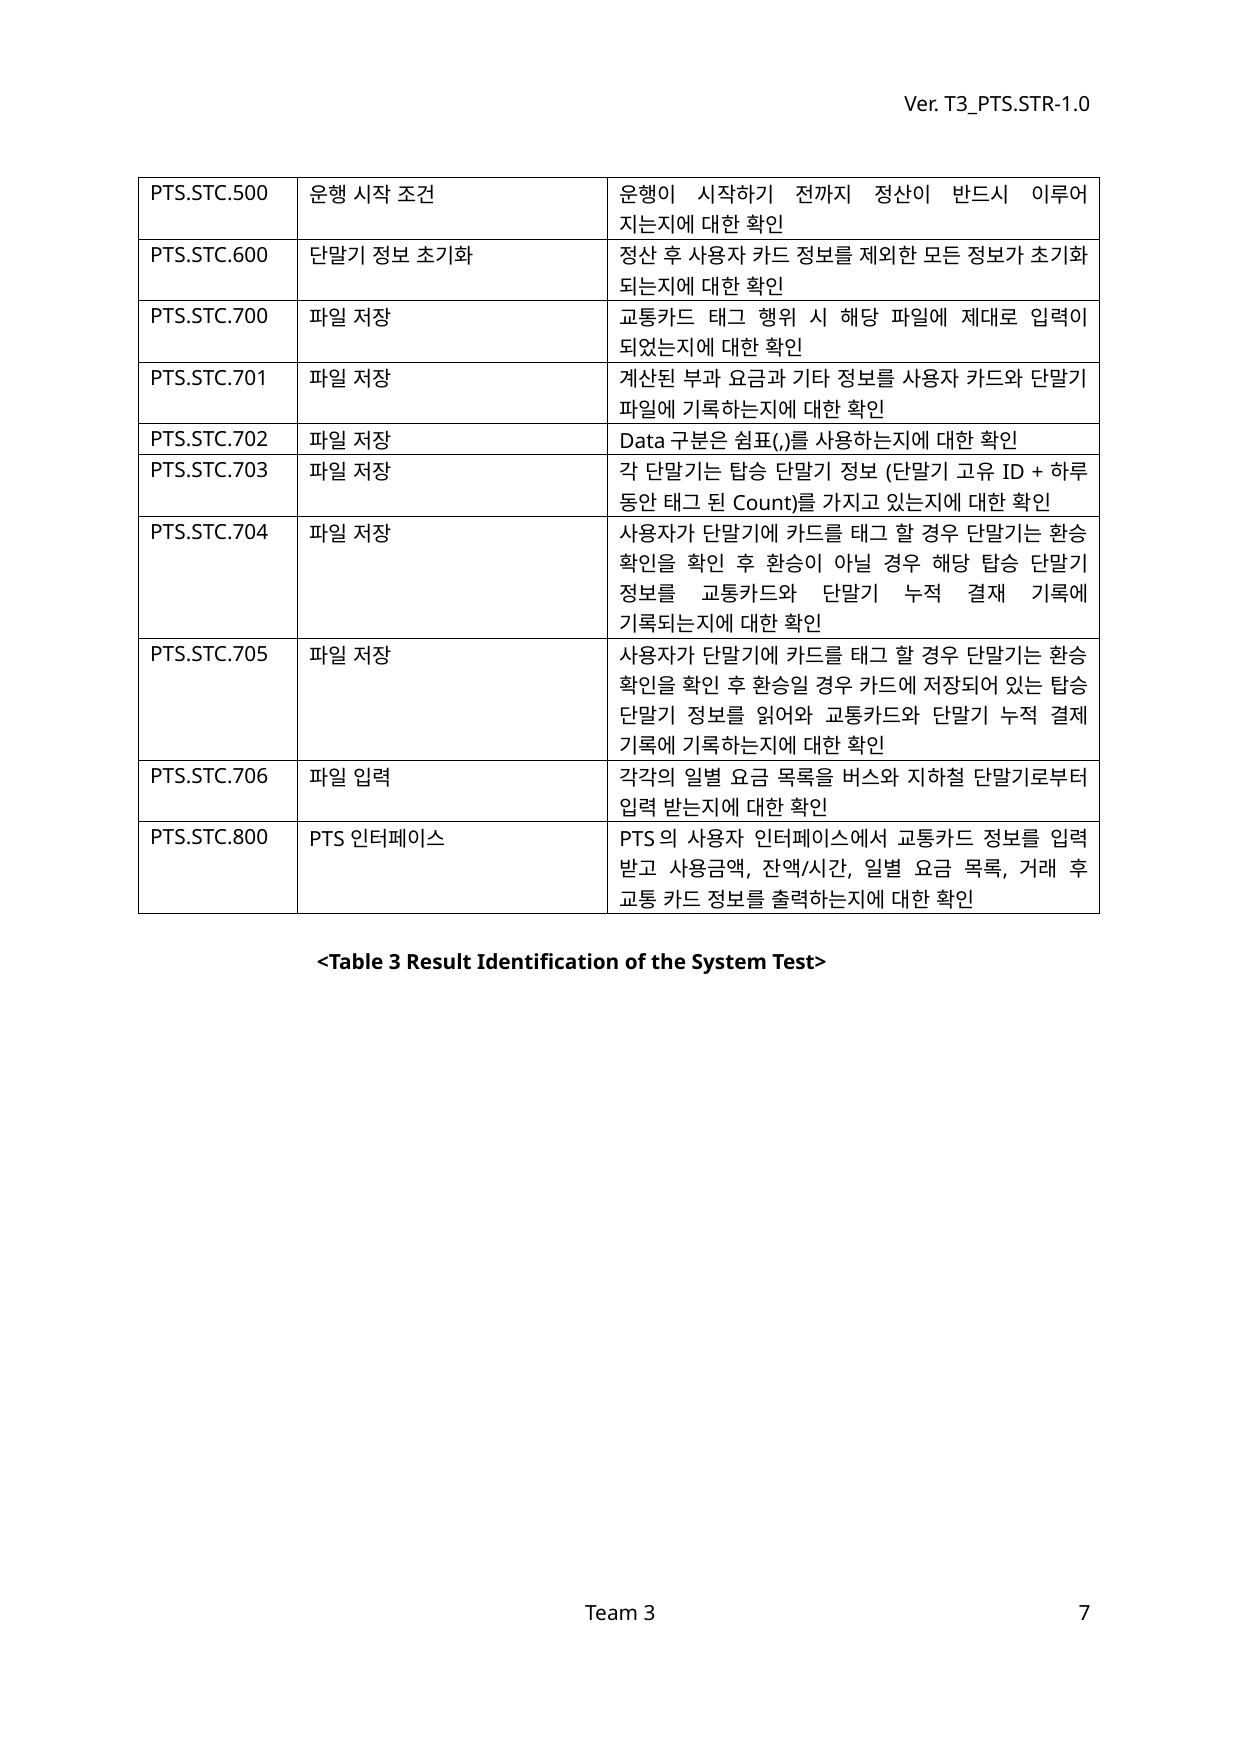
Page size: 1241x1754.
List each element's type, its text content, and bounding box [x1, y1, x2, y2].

table_cell PTS.STC.500 [139, 178, 297, 239]
table_cell PTS.STC.703 [139, 455, 297, 516]
table_cell PTS.STC.705 [139, 639, 297, 760]
table_cell PTS.STC.701 [139, 363, 297, 423]
text <Table 3 Result Identification of the System Test> [150, 947, 1090, 975]
table_cell PTS의 사용자 인터페이스에서 교통카드 정보를 입력 받고 사용금액, 잔액/시간, 일별 요금 목록, 거래 후 교통 카드 정보를 출력하는지에 대한 확인 [608, 822, 1099, 913]
table_cell 파일 저장 [298, 424, 607, 454]
table_cell 운행이 시작하기 전까지 정산이 반드시 이루어 지는지에 대한 확인 [608, 178, 1099, 239]
table_cell 운행 시작 조건 [298, 178, 607, 239]
table_cell 파일 저장 [298, 455, 607, 516]
table_cell 파일 저장 [298, 301, 607, 362]
table_cell 사용자가 단말기에 카드를 태그 할 경우 단말기는 환승 확인을 확인 후 환승이 아닐 경우 해당 탑승 단말기 정보를 교통카드와 단말기 누적 결재 기록에 기록되는지에 대한 확인 [608, 517, 1099, 638]
table_cell 파일 저장 [298, 363, 607, 423]
table_cell 단말기 정보 초기화 [298, 240, 607, 300]
table_cell 파일 저장 [298, 639, 607, 760]
table_cell 교통카드 태그 행위 시 해당 파일에 제대로 입력이 되었는지에 대한 확인 [608, 301, 1099, 362]
table_cell PTS.STC.600 [139, 240, 297, 300]
table_cell PTS.STC.706 [139, 761, 297, 821]
table_cell 사용자가 단말기에 카드를 태그 할 경우 단말기는 환승 확인을 확인 후 환승일 경우 카드에 저장되어 있는 탑승 단말기 정보를 읽어와 교통카드와 단말기 누적 결제 기록에 기록하는지에 대한 확인 [608, 639, 1099, 760]
table_cell PTS.STC.800 [139, 822, 297, 913]
table_cell 정산 후 사용자 카드 정보를 제외한 모든 정보가 초기화 되는지에 대한 확인 [608, 240, 1099, 300]
table_cell PTS 인터페이스 [298, 822, 607, 913]
table_cell 계산된 부과 요금과 기타 정보를 사용자 카드와 단말기 파일에 기록하는지에 대한 확인 [608, 363, 1099, 423]
table_cell 파일 저장 [298, 517, 607, 638]
table_cell Data 구분은 쉼표(,)를 사용하는지에 대한 확인 [608, 424, 1099, 454]
table_cell 각 단말기는 탑승 단말기 정보 (단말기 고유 ID + 하루 동안 태그 된 Count)를 가지고 있는지에 대한 확인 [608, 455, 1099, 516]
table_cell 파일 입력 [298, 761, 607, 821]
table_cell 각각의 일별 요금 목록을 버스와 지하철 단말기로부터 입력 받는지에 대한 확인 [608, 761, 1099, 821]
table_cell PTS.STC.702 [139, 424, 297, 454]
table_cell PTS.STC.700 [139, 301, 297, 362]
table_cell PTS.STC.704 [139, 517, 297, 638]
